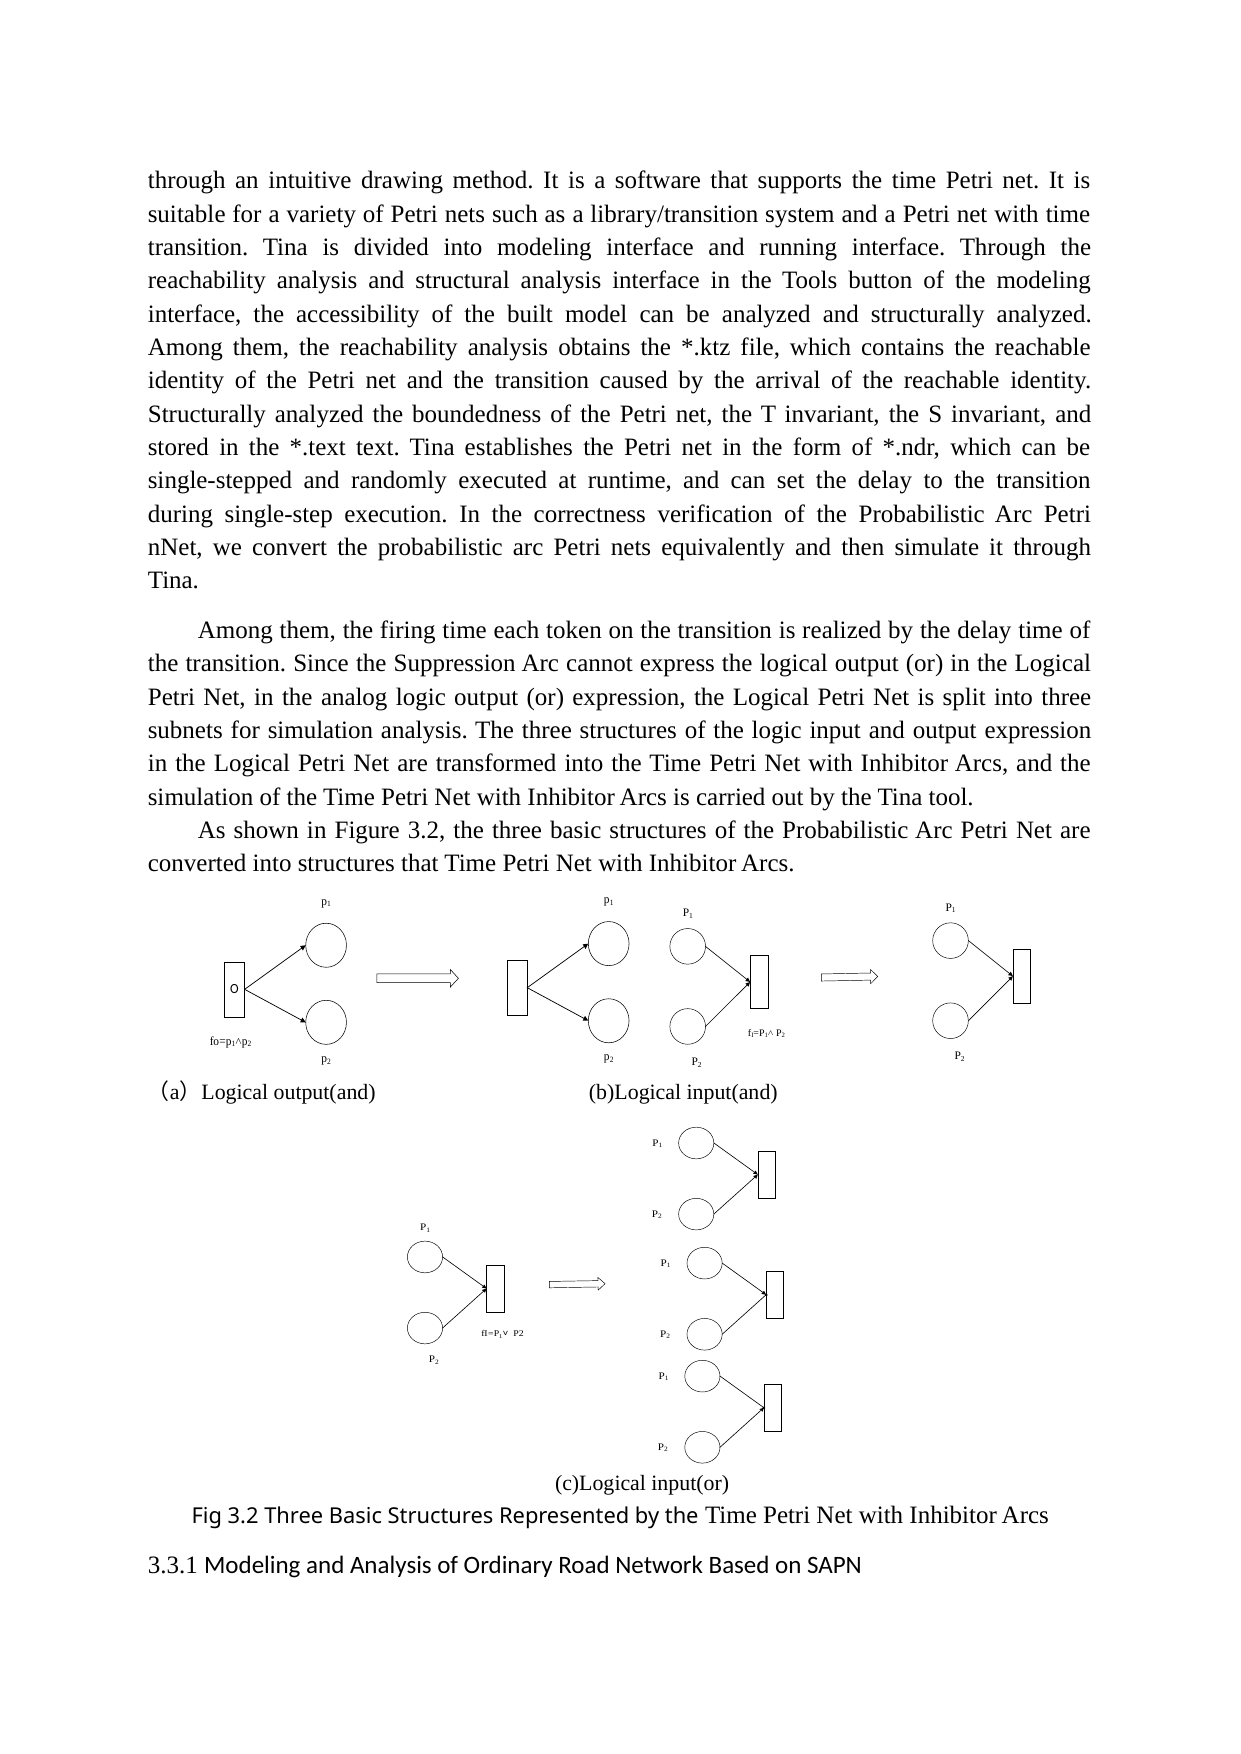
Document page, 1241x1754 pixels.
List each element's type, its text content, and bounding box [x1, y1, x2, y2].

text 3.3.1 Modeling and Analysis of Ordinary Road Network Based on SAPN [148, 1547, 1092, 1580]
text Fig 3.2 Three Basic Structures Represented by the Time Petri Net with Inhibitor Arcs [148, 1497, 1092, 1530]
text (c)Logical input(or) [148, 1106, 1092, 1497]
text As shown in Figure 3.2, the three basic structures of the Probabilistic Arc Petri Net are converted into structures that Time Petri Net with Inhibitor Arcs. [148, 812, 1092, 878]
text Among them, the firing time each token on the transition is realized by the delay time of the transition. Since the Suppression Arc cannot express the logical output (or) in the Logical Petri Net, in the analog logic output (or) expression, the Logical Petri Net is split into three subnets for simulation analysis. The three structures of the logic input and output expression in the Logical Petri Net are transformed into the Time Petri Net with Inhibitor Arcs, and the simulation of the Time Petri Net with Inhibitor Arcs is carried out by the Tina tool. [148, 612, 1092, 812]
text （a）Logical output(and) (b)Logical input(and) [148, 878, 1092, 1106]
